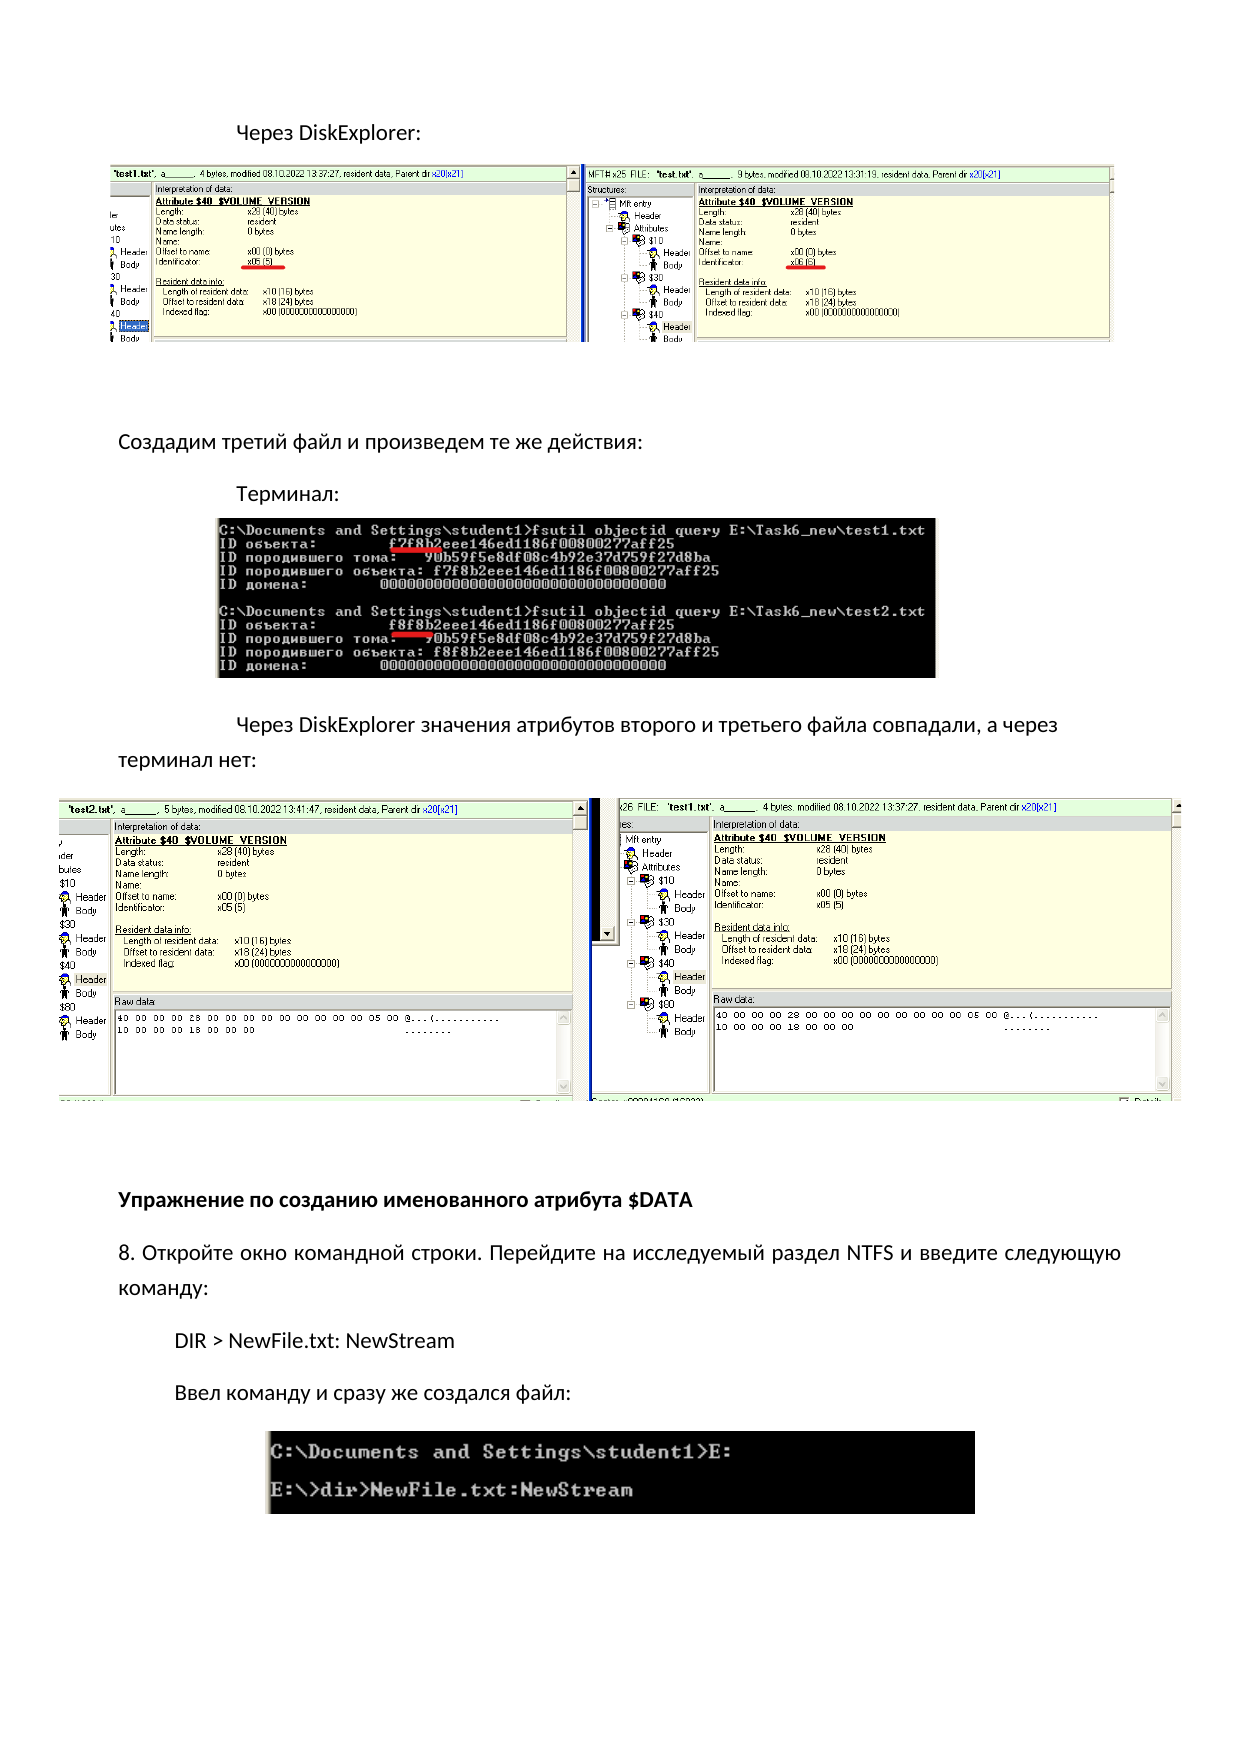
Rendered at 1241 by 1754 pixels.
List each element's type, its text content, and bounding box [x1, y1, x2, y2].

picture [59, 798, 1182, 1101]
text Упражнение по созданию именованного атрибута $DATA [118, 1185, 1122, 1213]
picture [215, 518, 940, 678]
text Ввел команду и сразу же создался файл: [118, 1378, 1122, 1406]
text 8. Откройте окно командной строки. Перейдите на исследуемый раздел NTFS и введите следующую команду: [118, 1238, 1122, 1301]
picture [110, 164, 1115, 342]
text DIR > NewFile.txt: NewStream [118, 1326, 1122, 1354]
text Через DiskExplorer: [118, 118, 1122, 146]
text Создадим третий файл и произведем те же действия: [118, 427, 1122, 455]
picture [265, 1431, 975, 1514]
text Терминал: [118, 479, 1122, 507]
